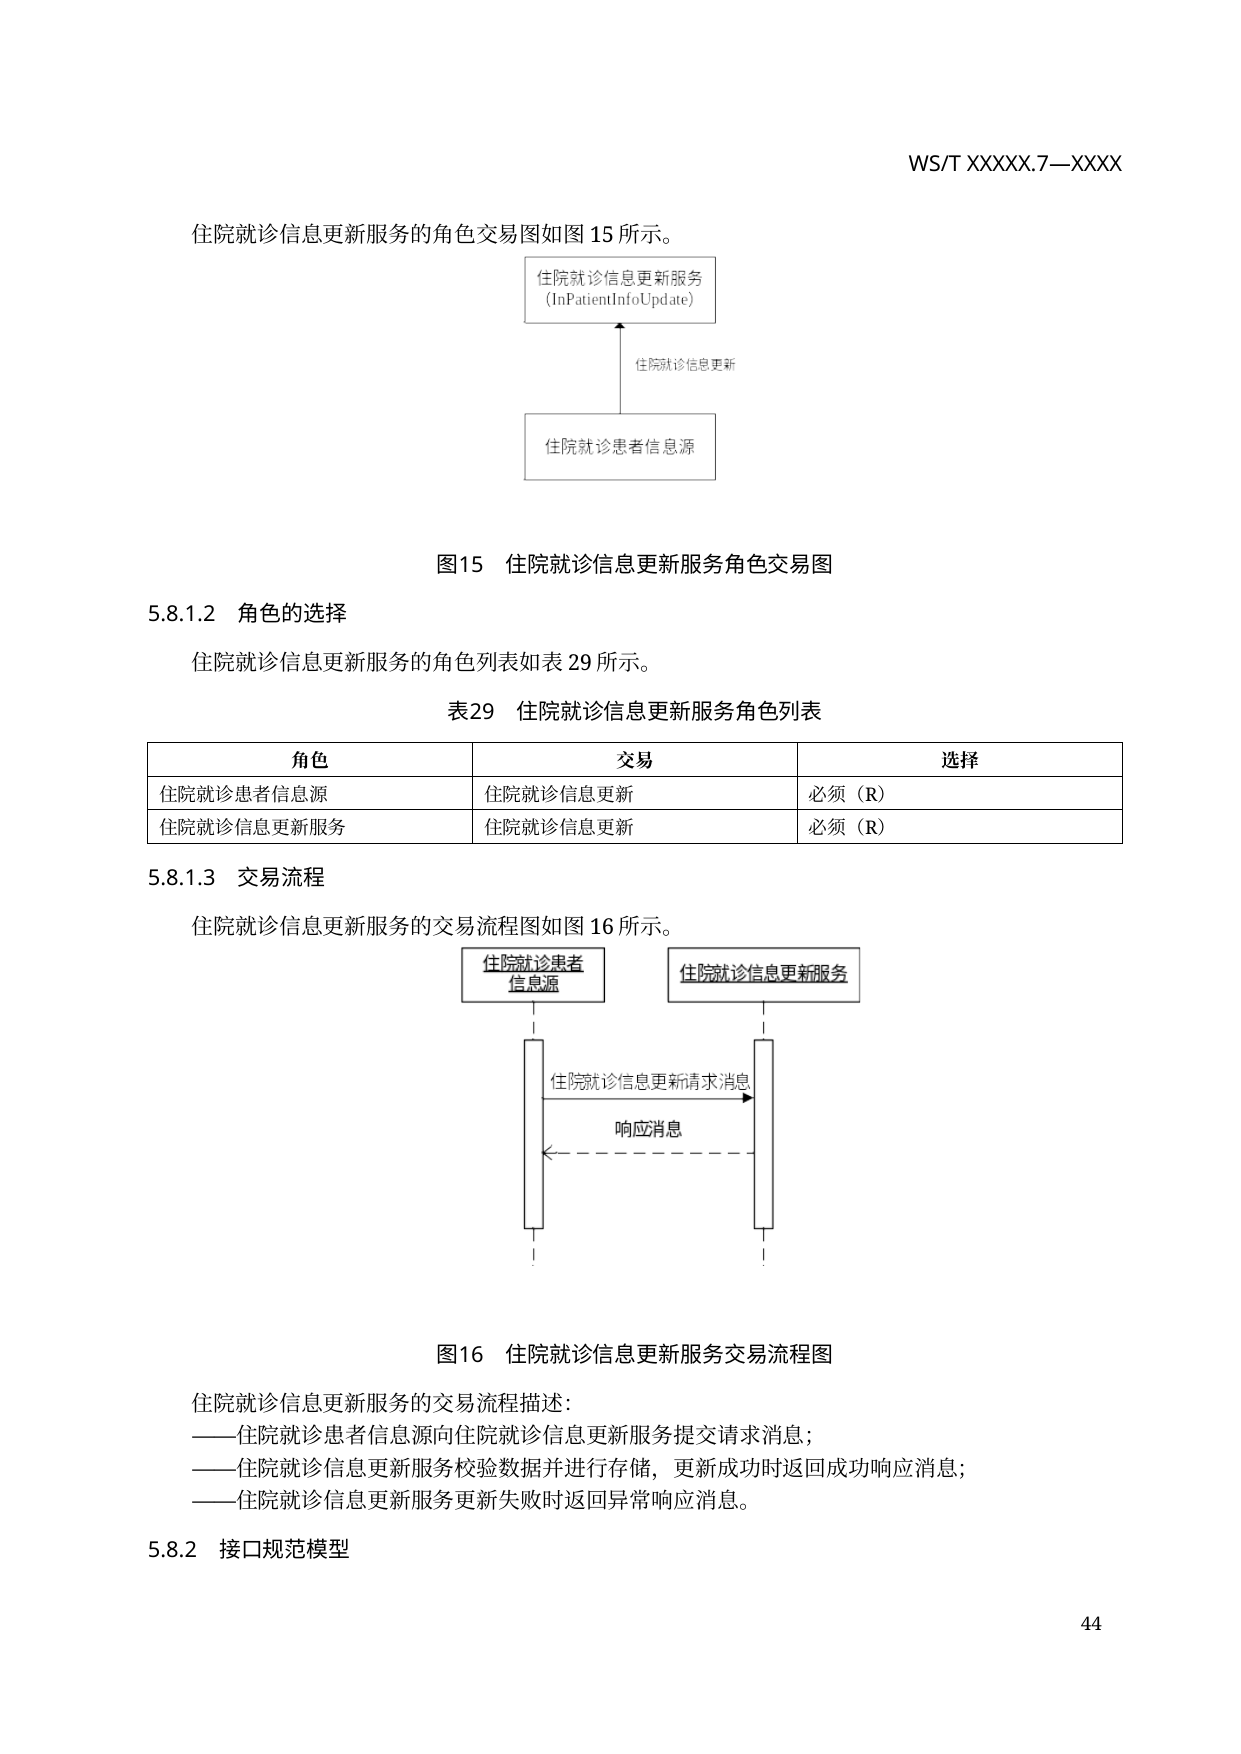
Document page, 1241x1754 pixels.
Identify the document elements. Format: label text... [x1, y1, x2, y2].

text 角色的选择 [148, 596, 1122, 628]
text 接口规范模型 [148, 1532, 1122, 1564]
text 交易流程 [148, 860, 1122, 892]
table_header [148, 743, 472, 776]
list 住院就诊信息更新服务更新失败时返回异常响应消息。 [192, 1483, 1122, 1516]
text 住院就诊信息更新服务的交易流程图如图16所示。 [148, 909, 1122, 941]
text 住院就诊信息更新服务的交易流程描述： [148, 1386, 1122, 1418]
text 住院就诊信息更新服务交易流程图 [148, 1337, 1122, 1369]
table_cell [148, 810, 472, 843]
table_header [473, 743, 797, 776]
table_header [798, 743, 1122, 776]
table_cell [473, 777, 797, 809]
list 住院就诊信息更新服务校验数据并进行存储，更新成功时返回成功响应消息； [192, 1451, 1122, 1483]
list 住院就诊患者信息源向住院就诊信息更新服务提交请求消息； [192, 1418, 1122, 1451]
text 住院就诊信息更新服务角色交易图 [148, 547, 1122, 579]
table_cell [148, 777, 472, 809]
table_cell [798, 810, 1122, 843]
text 住院就诊信息更新服务的角色交易图如图15所示。 [148, 217, 1122, 249]
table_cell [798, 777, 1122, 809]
text 住院就诊信息更新服务角色列表 [148, 693, 1122, 726]
text 住院就诊信息更新服务的角色列表如表29所示。 [148, 644, 1122, 677]
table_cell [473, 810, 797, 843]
